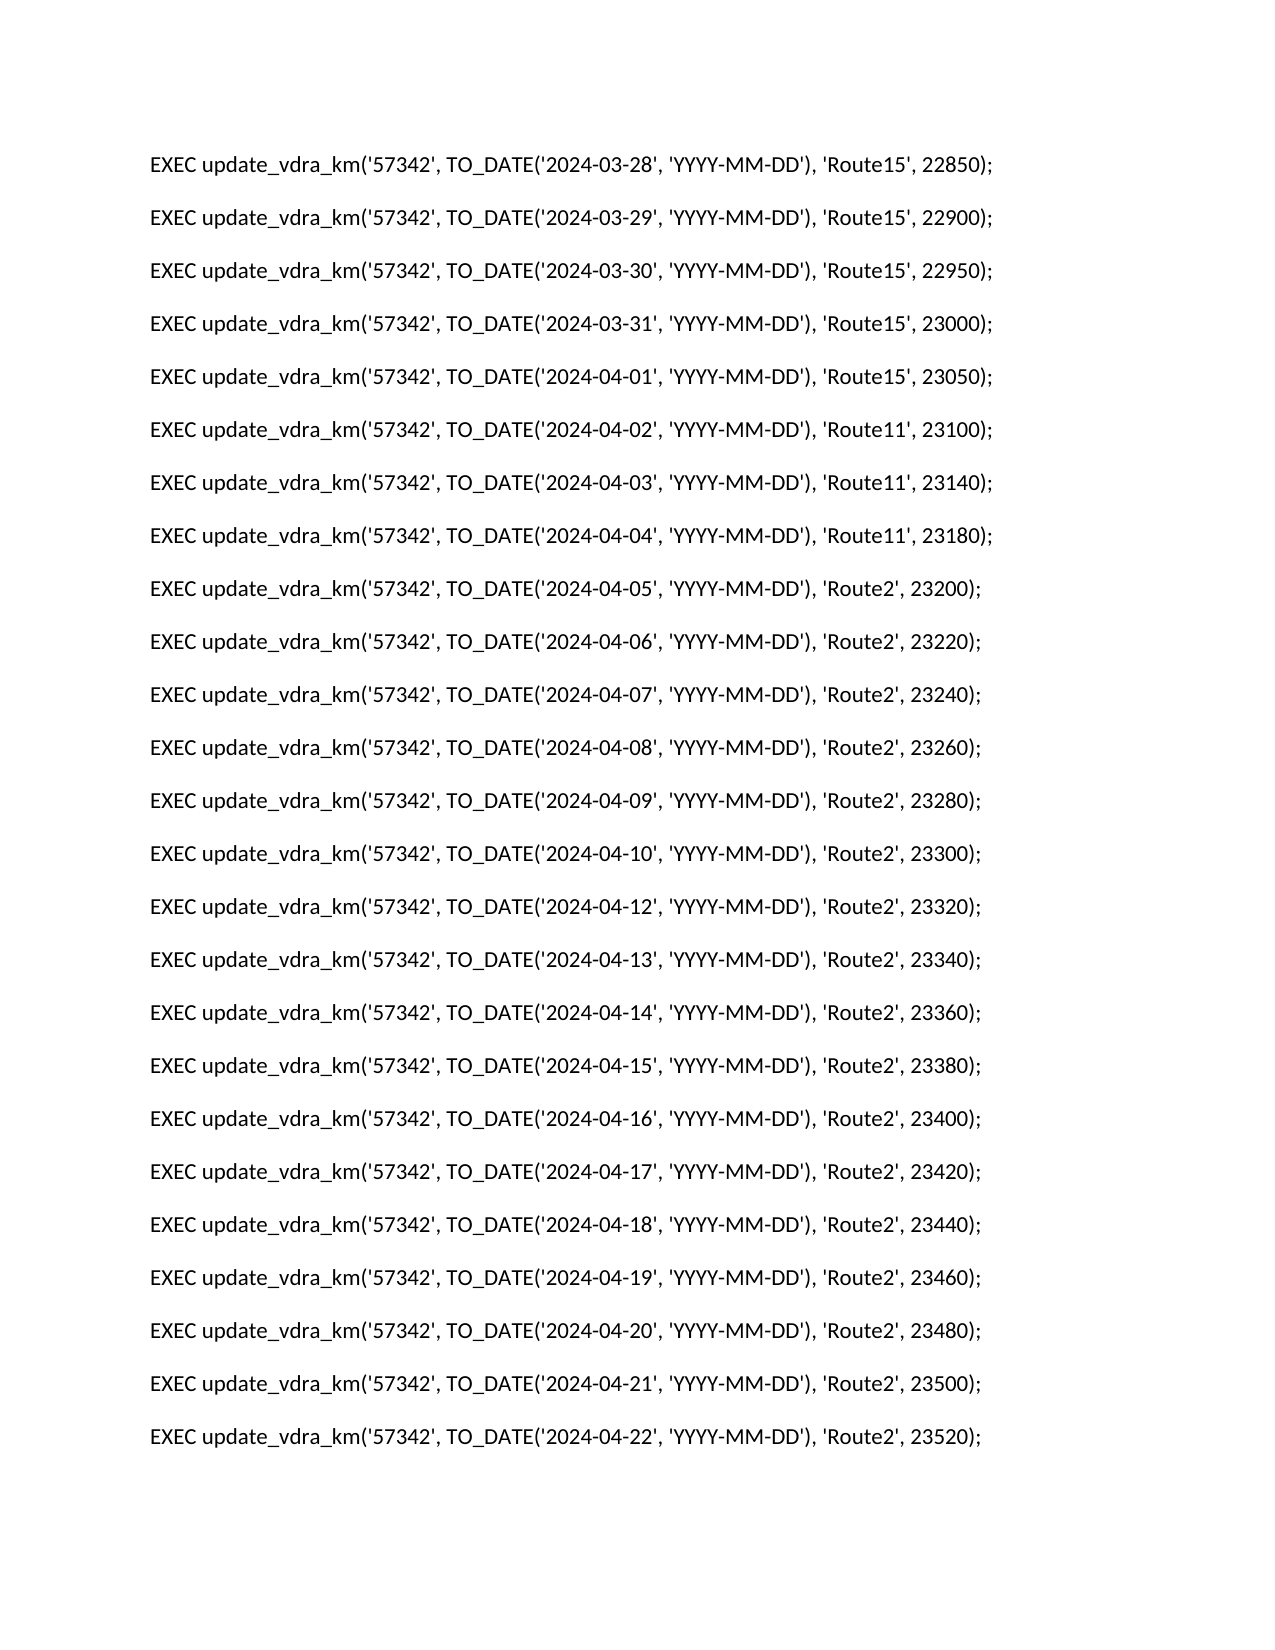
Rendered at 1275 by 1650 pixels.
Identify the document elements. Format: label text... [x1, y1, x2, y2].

text EXEC update_vdra_km('57342', TO_DATE('2024-04-10', 'YYYY-MM-DD'), 'Route2', 23300); [150, 839, 1125, 867]
text EXEC update_vdra_km('57342', TO_DATE('2024-04-14', 'YYYY-MM-DD'), 'Route2', 23360); [150, 998, 1125, 1026]
text EXEC update_vdra_km('57342', TO_DATE('2024-04-09', 'YYYY-MM-DD'), 'Route2', 23280); [150, 786, 1125, 814]
text EXEC update_vdra_km('57342', TO_DATE('2024-03-30', 'YYYY-MM-DD'), 'Route15', 22950); [150, 256, 1125, 284]
text EXEC update_vdra_km('57342', TO_DATE('2024-04-02', 'YYYY-MM-DD'), 'Route11', 23100); [150, 415, 1125, 443]
text EXEC update_vdra_km('57342', TO_DATE('2024-04-22', 'YYYY-MM-DD'), 'Route2', 23520); [150, 1422, 1125, 1451]
text EXEC update_vdra_km('57342', TO_DATE('2024-04-18', 'YYYY-MM-DD'), 'Route2', 23440); [150, 1210, 1125, 1238]
text EXEC update_vdra_km('57342', TO_DATE('2024-04-03', 'YYYY-MM-DD'), 'Route11', 23140); [150, 468, 1125, 496]
text EXEC update_vdra_km('57342', TO_DATE('2024-04-05', 'YYYY-MM-DD'), 'Route2', 23200); [150, 574, 1125, 602]
text EXEC update_vdra_km('57342', TO_DATE('2024-04-04', 'YYYY-MM-DD'), 'Route11', 23180); [150, 521, 1125, 549]
text EXEC update_vdra_km('57342', TO_DATE('2024-04-19', 'YYYY-MM-DD'), 'Route2', 23460); [150, 1263, 1125, 1291]
text EXEC update_vdra_km('57342', TO_DATE('2024-04-08', 'YYYY-MM-DD'), 'Route2', 23260); [150, 733, 1125, 761]
text EXEC update_vdra_km('57342', TO_DATE('2024-03-28', 'YYYY-MM-DD'), 'Route15', 22850); [150, 150, 1125, 178]
text EXEC update_vdra_km('57342', TO_DATE('2024-04-20', 'YYYY-MM-DD'), 'Route2', 23480); [150, 1316, 1125, 1344]
text EXEC update_vdra_km('57342', TO_DATE('2024-04-07', 'YYYY-MM-DD'), 'Route2', 23240); [150, 680, 1125, 708]
text EXEC update_vdra_km('57342', TO_DATE('2024-03-31', 'YYYY-MM-DD'), 'Route15', 23000); [150, 309, 1125, 337]
text EXEC update_vdra_km('57342', TO_DATE('2024-04-12', 'YYYY-MM-DD'), 'Route2', 23320); [150, 892, 1125, 920]
text EXEC update_vdra_km('57342', TO_DATE('2024-04-17', 'YYYY-MM-DD'), 'Route2', 23420); [150, 1157, 1125, 1185]
text EXEC update_vdra_km('57342', TO_DATE('2024-04-01', 'YYYY-MM-DD'), 'Route15', 23050); [150, 362, 1125, 390]
text EXEC update_vdra_km('57342', TO_DATE('2024-04-16', 'YYYY-MM-DD'), 'Route2', 23400); [150, 1104, 1125, 1132]
text EXEC update_vdra_km('57342', TO_DATE('2024-04-15', 'YYYY-MM-DD'), 'Route2', 23380); [150, 1051, 1125, 1079]
text EXEC update_vdra_km('57342', TO_DATE('2024-04-06', 'YYYY-MM-DD'), 'Route2', 23220); [150, 627, 1125, 655]
text EXEC update_vdra_km('57342', TO_DATE('2024-04-21', 'YYYY-MM-DD'), 'Route2', 23500); [150, 1369, 1125, 1397]
text EXEC update_vdra_km('57342', TO_DATE('2024-04-13', 'YYYY-MM-DD'), 'Route2', 23340); [150, 945, 1125, 973]
text EXEC update_vdra_km('57342', TO_DATE('2024-03-29', 'YYYY-MM-DD'), 'Route15', 22900); [150, 203, 1125, 231]
